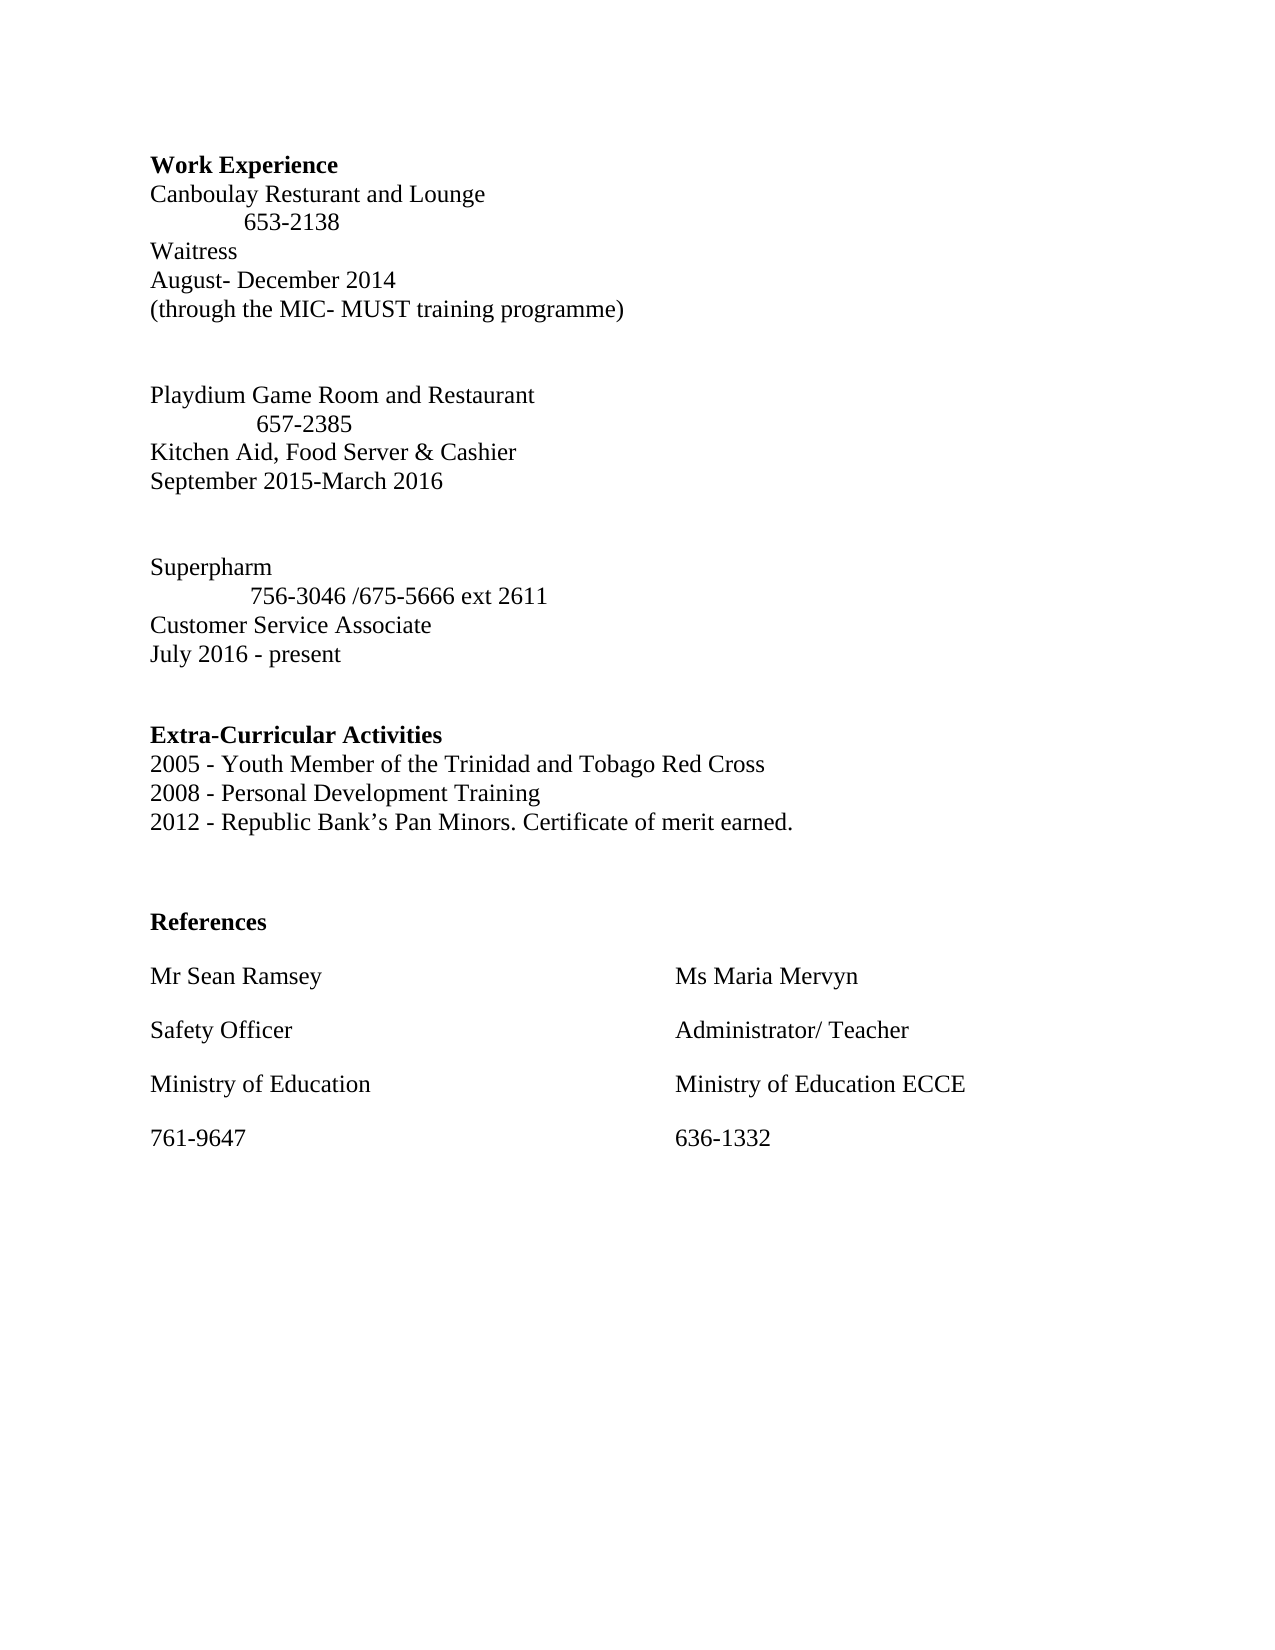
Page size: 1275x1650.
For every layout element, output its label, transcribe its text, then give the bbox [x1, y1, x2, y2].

text Canboulay Resturant and Lounge [150, 179, 1125, 207]
text 636-1332 [675, 1123, 1125, 1152]
text Waitress [150, 236, 1125, 265]
text Superpharm [150, 552, 1125, 581]
text Ministry of Education ECCE [675, 1069, 1125, 1098]
text Customer Service Associate [150, 610, 1125, 639]
text 2012 - Republic Bank’s Pan Minors. Certificate of merit earned. [150, 807, 1125, 835]
text (through the MIC- MUST training programme) [150, 294, 1125, 322]
text Work Experience [150, 150, 1125, 179]
text References [150, 907, 1125, 936]
text Extra-Curricular Activities [150, 720, 1125, 749]
text Ministry of Education [150, 1069, 600, 1098]
text Administrator/ Teacher [675, 1015, 1125, 1044]
text 756-3046 /675-5666 ext 2611 [150, 581, 1125, 610]
text 653-2138 [150, 207, 1125, 236]
text Safety Officer [150, 1015, 600, 1044]
text July 2016 - present [150, 639, 1125, 667]
text Ms Maria Mervyn [675, 961, 1125, 990]
text 2005 - Youth Member of the Trinidad and Tobago Red Cross [150, 749, 1125, 778]
text September 2015-March 2016 [150, 466, 1125, 495]
text August- December 2014 [150, 265, 1125, 294]
text Playdium Game Room and Restaurant [150, 380, 1125, 409]
text Kitchen Aid, Food Server & Cashier [150, 437, 1125, 466]
text 761-9647 [150, 1123, 600, 1152]
text 2008 - Personal Development Training [150, 778, 1125, 807]
text Mr Sean Ramsey [150, 961, 600, 990]
text 657-2385 [150, 409, 1125, 437]
